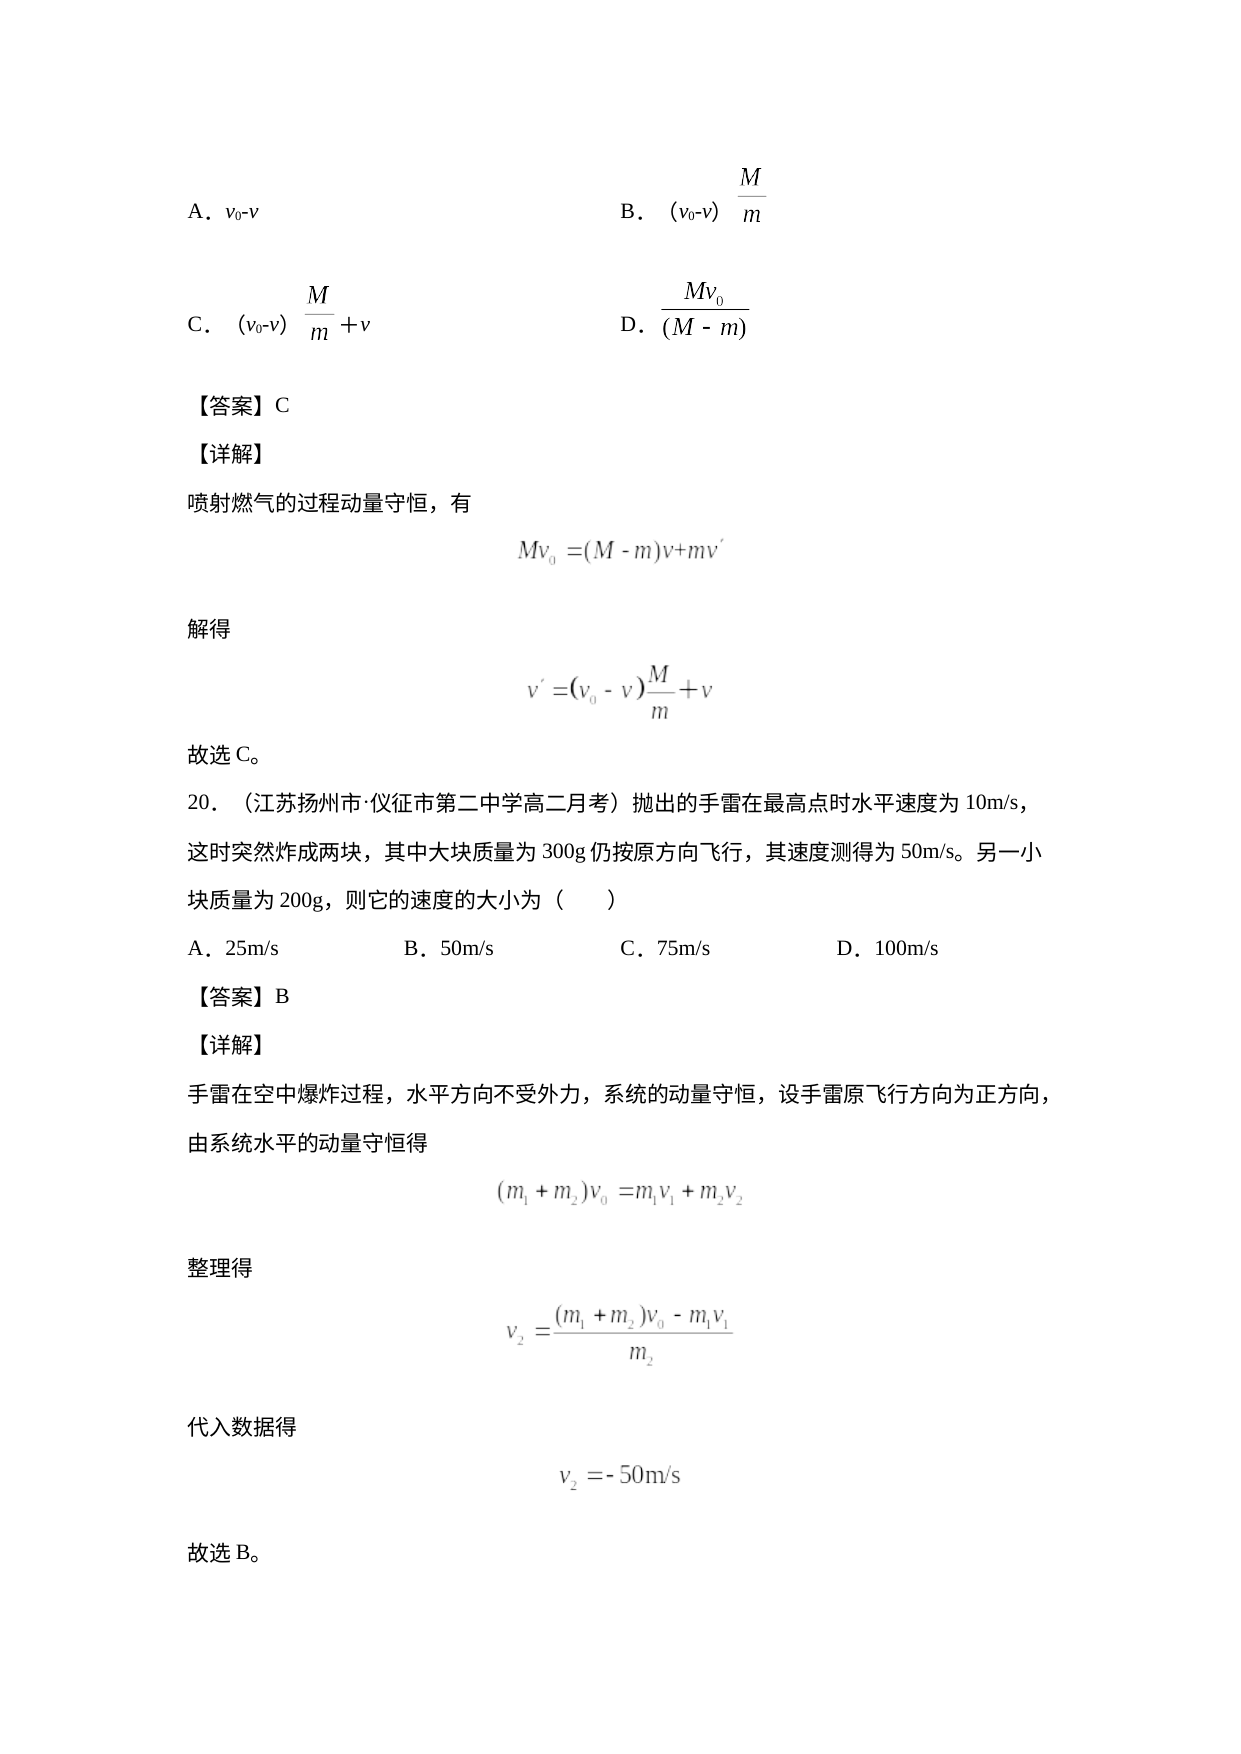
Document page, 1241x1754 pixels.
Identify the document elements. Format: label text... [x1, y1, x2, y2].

text 【详解】 [187, 1028, 1053, 1061]
text 【答案】B [187, 980, 1053, 1012]
text 故选B。 [187, 1535, 1053, 1568]
text A．25m/s B．50m/s C．75m/s D．100m/s [187, 931, 1053, 964]
text A．v0-v B．（v0-v） [187, 162, 1053, 259]
text 喷射燃气的过程动量守恒，有 [187, 485, 1053, 518]
text 代入数据得 [187, 1409, 1053, 1442]
text 【答案】C [187, 389, 1053, 421]
text 手雷在空中爆炸过程，水平方向不受外力，系统的动量守恒，设手雷原飞行方向为正方向，由系统水平的动量守恒得 [187, 1076, 1053, 1158]
text 解得 [187, 611, 1053, 644]
text C．（v0-v）＋v D． [187, 275, 1053, 373]
text 故选C。 [187, 737, 1053, 770]
text 20．（江苏扬州市·仪征市第二中学高二月考）抛出的手雷在最高点时水平速度为10m/s，这时突然炸成两块，其中大块质量为300g仍按原方向飞行，其速度测得为50m/s。另一小块质量为200g，则它的速度的大小为（ ） [187, 786, 1053, 916]
text 整理得 [187, 1251, 1053, 1283]
text 【详解】 [187, 437, 1053, 469]
